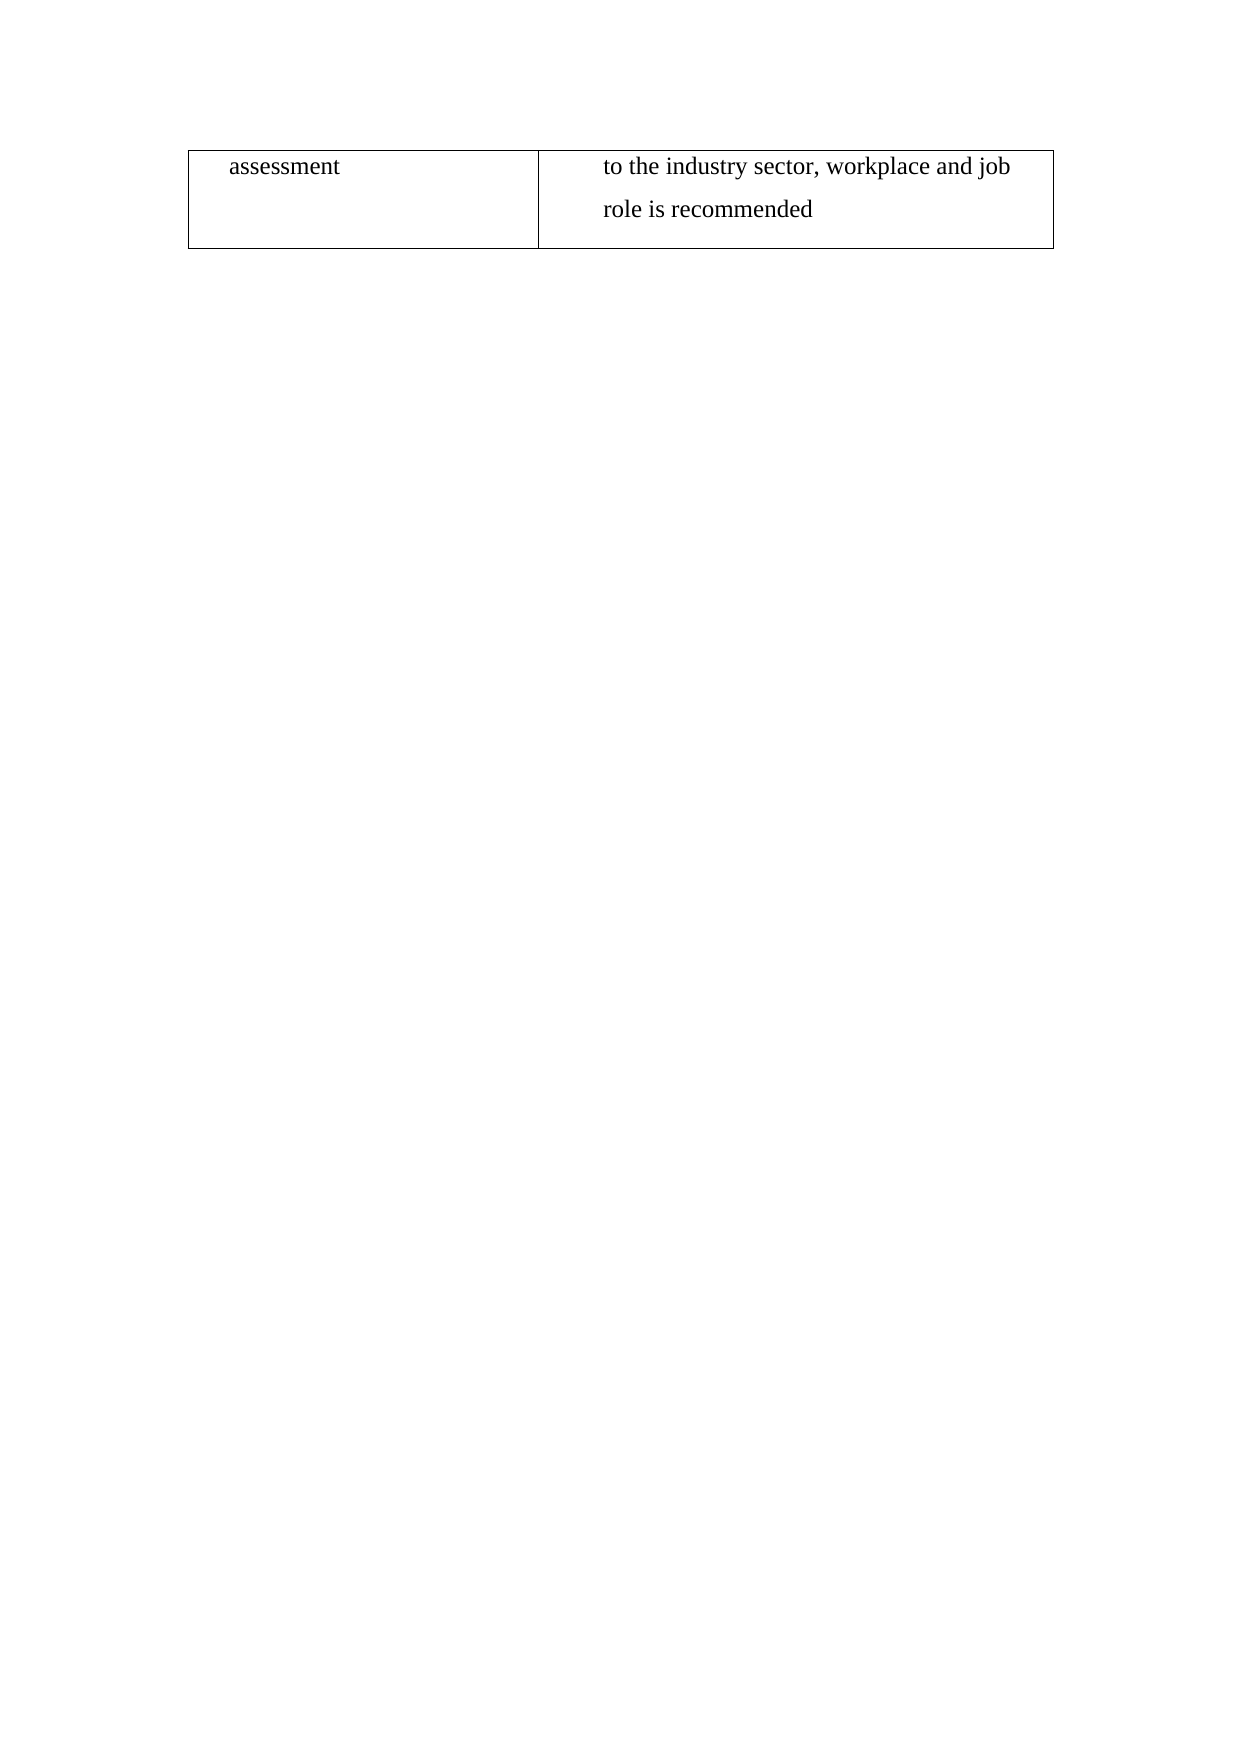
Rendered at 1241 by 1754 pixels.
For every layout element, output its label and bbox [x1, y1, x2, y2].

table_cell [189, 151, 538, 247]
table_cell [539, 151, 1053, 247]
